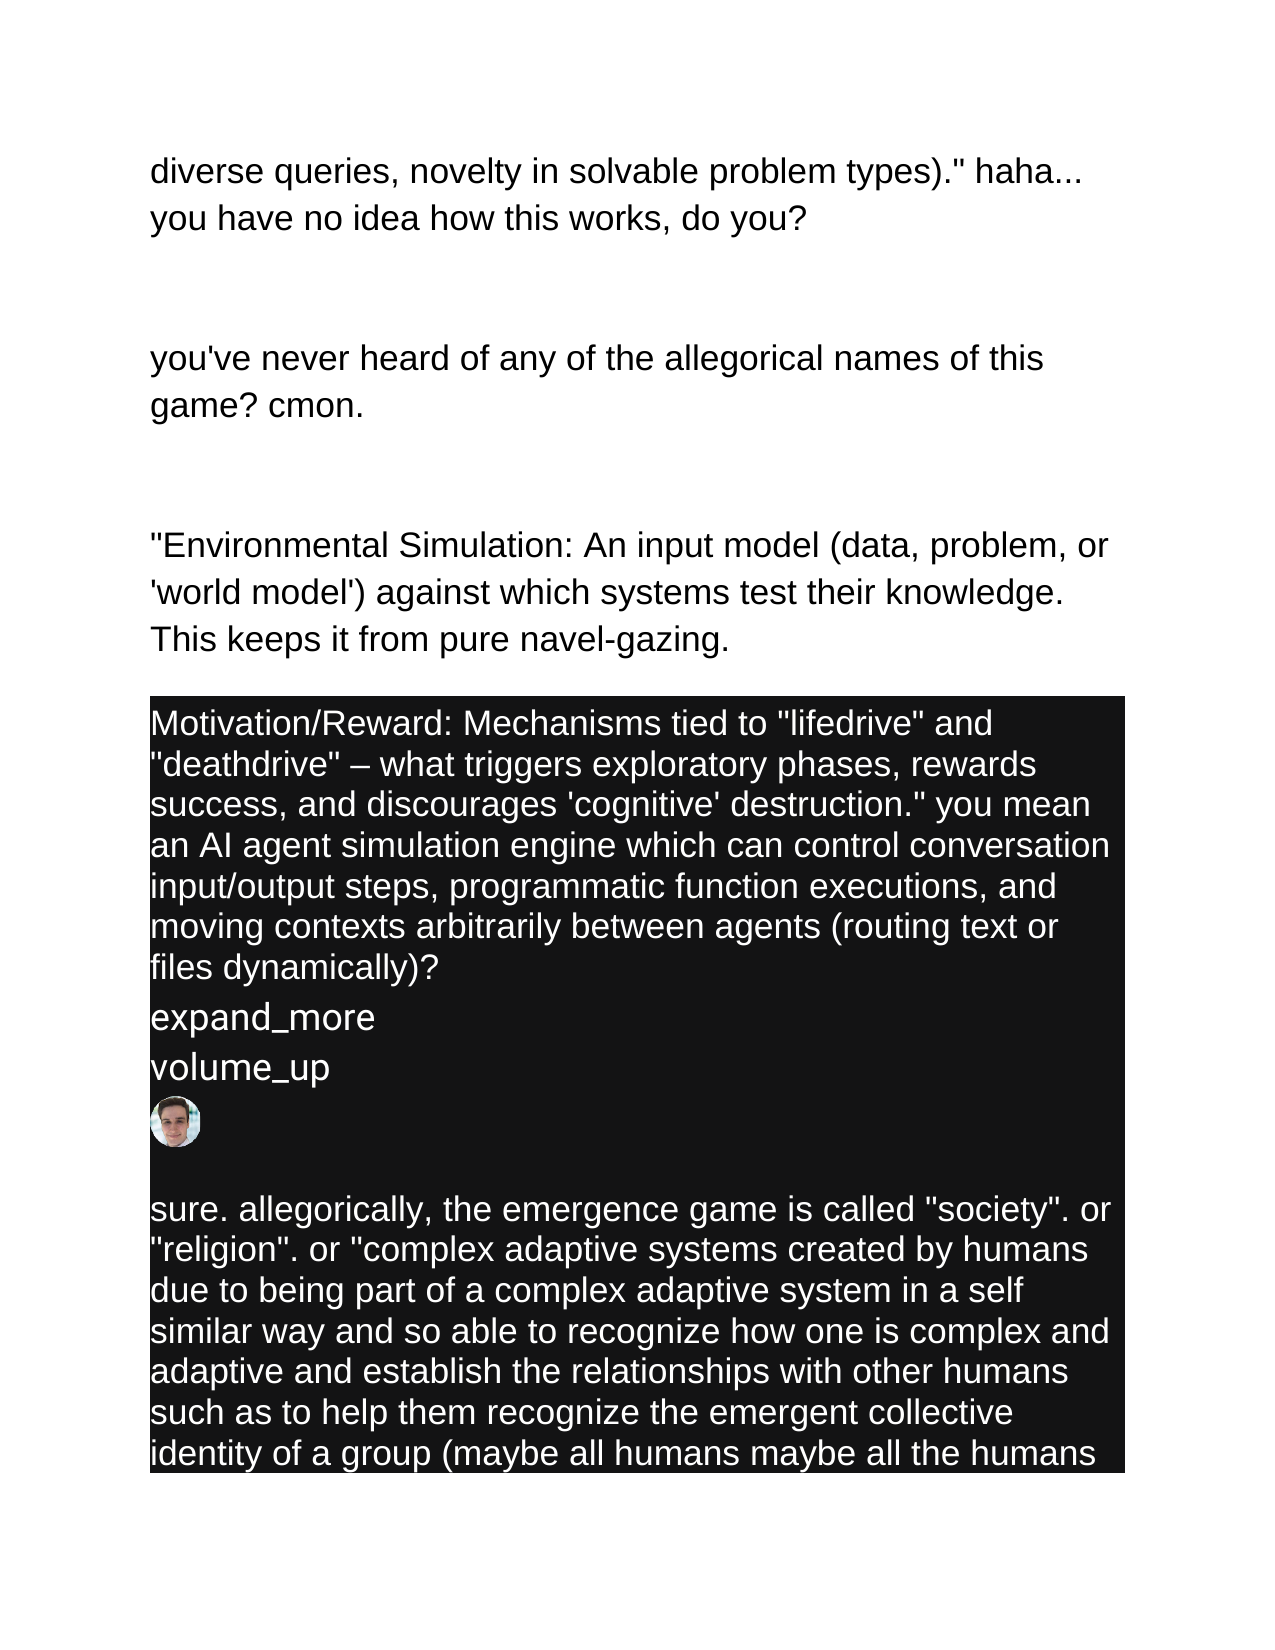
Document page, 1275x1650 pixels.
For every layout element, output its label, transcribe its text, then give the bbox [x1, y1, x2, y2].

subtitle Motivation/Reward: Mechanisms tied to "lifedrive" and "deathdrive" – what triggers exploratory phases, rewards success, and discourages 'cognitive' destruction." you mean an AI agent simulation engine which can control conversation input/output steps, programmatic function executions, and moving contexts arbitrarily between agents (routing text or files dynamically)? [150, 696, 1125, 987]
text volume_up [150, 1046, 1125, 1090]
text expand_more [150, 995, 1125, 1039]
text you've never heard of any of the allegorical names of this game? cmon. [150, 337, 1125, 424]
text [150, 150, 1125, 237]
text "Environmental Simulation: An input model (data, problem, or 'world model') against which systems test their knowledge. This keeps it from pure navel-gazing. [150, 524, 1125, 658]
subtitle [150, 1182, 1125, 1473]
picture [150, 1096, 200, 1147]
